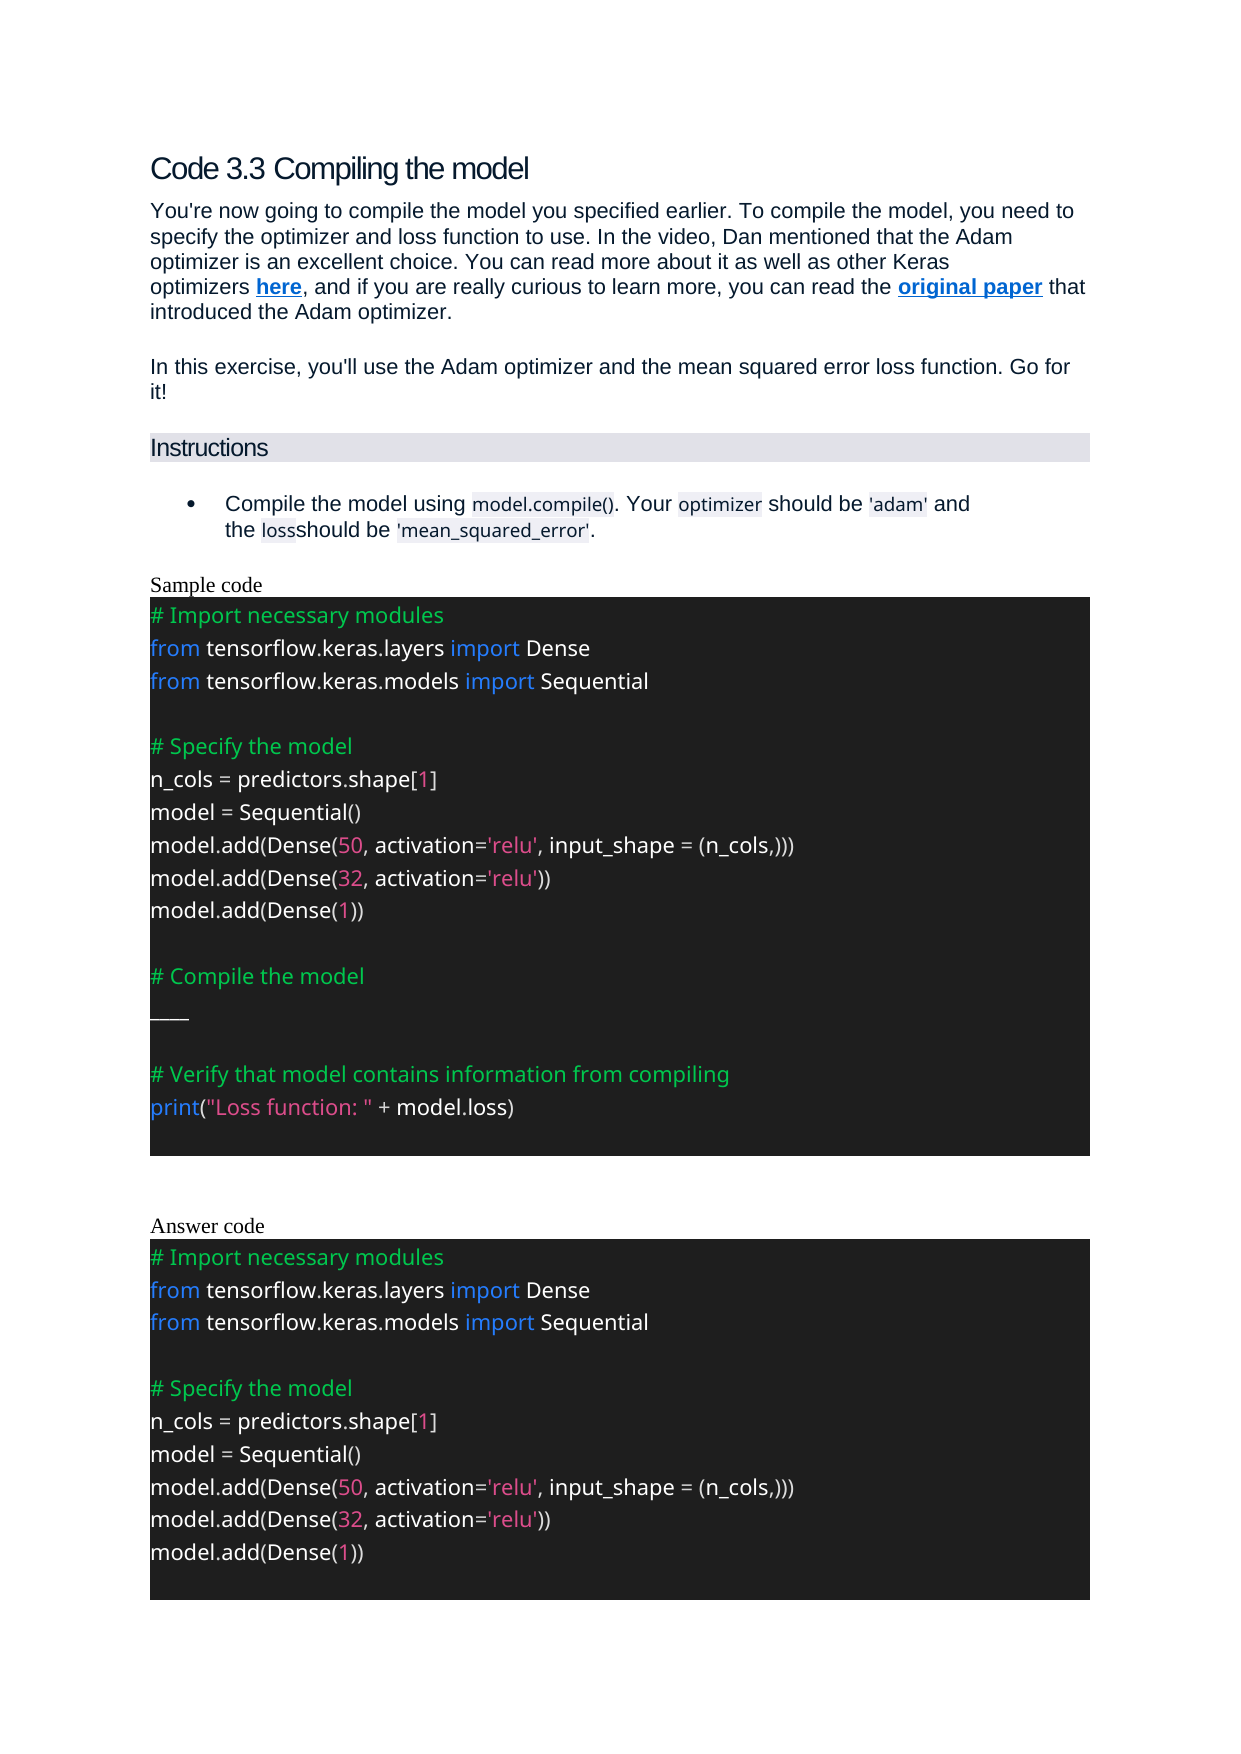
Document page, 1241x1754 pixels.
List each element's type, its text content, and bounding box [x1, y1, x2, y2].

text model.add(Dense(1)) [150, 892, 1090, 925]
text from tensorflow.keras.layers import Dense [150, 1272, 1090, 1304]
subtitle Instructions [150, 433, 1090, 462]
text # Compile the model [150, 958, 1090, 991]
text Answer code [150, 1213, 1090, 1239]
text model = Sequential() [150, 1436, 1090, 1468]
text from tensorflow.keras.models import Sequential [150, 663, 1090, 695]
list Compile the model using model.compile(). Your optimizer should be 'adam' and the lossshould be 'mean_squared_error'. [187, 491, 1090, 543]
text n_cols = predictors.shape[1] [150, 1403, 1090, 1436]
text model.add(Dense(50, activation='relu', input_shape = (n_cols,))) [150, 827, 1090, 859]
text # Verify that model contains information from compiling [150, 1056, 1090, 1089]
text In this exercise, you'll use the Adam optimizer and the mean squared error loss function. Go for it! [150, 354, 1090, 404]
text model.add(Dense(50, activation='relu', input_shape = (n_cols,))) [150, 1468, 1090, 1501]
text # Import necessary modules [150, 1239, 1090, 1272]
text # Import necessary modules [150, 597, 1090, 630]
subtitle Code 3.3 Compiling the model [150, 150, 1090, 186]
text n_cols = predictors.shape[1] [150, 761, 1090, 794]
text model.add(Dense(32, activation='relu')) [150, 859, 1090, 892]
text ____ [150, 991, 1090, 1023]
text model.add(Dense(1)) [150, 1534, 1090, 1567]
text print("Loss function: " + model.loss) [150, 1089, 1090, 1122]
text Sample code [150, 572, 1090, 597]
text model.add(Dense(32, activation='relu')) [150, 1501, 1090, 1534]
text from tensorflow.keras.models import Sequential [150, 1304, 1090, 1337]
text # Specify the model [150, 1370, 1090, 1403]
text model = Sequential() [150, 794, 1090, 827]
text # Specify the model [150, 728, 1090, 761]
text You're now going to compile the model you specified earlier. To compile the model, you need to specify the optimizer and loss function to use. In the video, Dan mentioned that the Adam optimizer is an excellent choice. You can read more about it as well as other Keras optimizers here, and if you are really curious to learn more, you can read the original paper that introduced the Adam optimizer. [150, 198, 1090, 324]
text from tensorflow.keras.layers import Dense [150, 630, 1090, 663]
